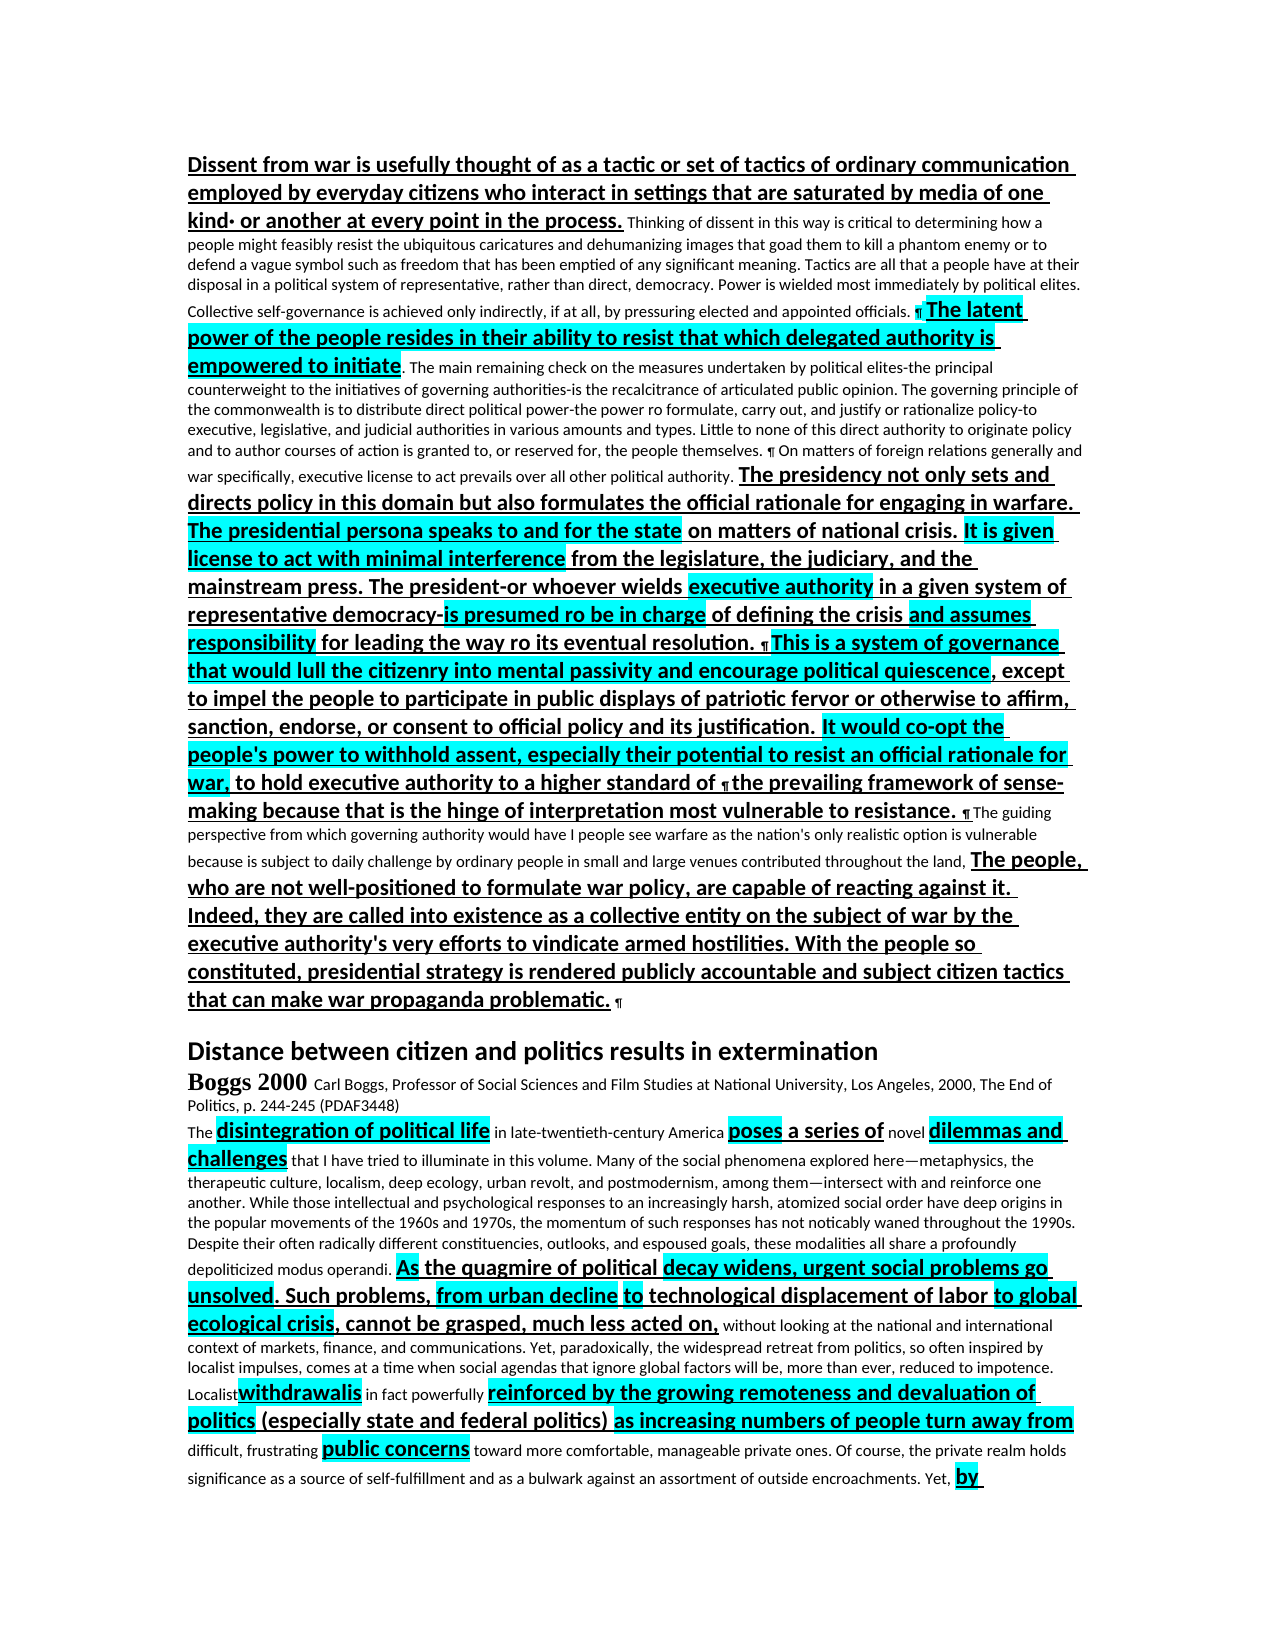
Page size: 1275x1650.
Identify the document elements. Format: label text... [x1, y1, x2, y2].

text Dissent from war is usefully thought of as a tactic or set of tactics of ordinary communication employed by everyday citizens who interact in settings that are saturated by media of one kind· or another at every point in the process. Thinking of dissent in this way is critical to determining how a people might feasibly resist the ubiquitous caricatures and dehumanizing images that goad them to kill a phantom enemy or to defend a vague symbol such as freedom that has been emptied of any significant meaning. Tactics are all that a people have at their disposal in a political system of representative, rather than direct, democracy. Power is wielded most immediately by political elites. Collective self-governance is achieved only indirectly, if at all, by pressuring elected and appointed officials. ¶ The latent power of the people resides in their ability to resist that which delegated authority is empowered to initiate. The main remaining check on the measures undertaken by political elites-the principal counterweight to the initiatives of governing authorities-is the recalcitrance of articulated public opinion. The governing principle of the commonwealth is to distribute direct political power-the power ro formulate, carry out, and justify or rationalize policy-to executive, legislative, and judicial authorities in various amounts and types. Little to none of this direct authority to originate policy and to author courses of action is granted to, or reserved for, the people themselves. ¶ On matters of foreign relations generally and war specifically, executive license to act prevails over all other political authority. The presidency not only sets and directs policy in this domain but also formulates the official rationale for engaging in warfare. The presidential persona speaks to and for the state on matters of national crisis. It is given license to act with minimal interference from the legislature, the judiciary, and the mainstream press. The president-or whoever wields executive authority in a given system of representative democracy-is presumed ro be in charge of defining the crisis and assumes responsibility for leading the way ro its eventual resolution. ¶ This is a system of governance that would lull the citizenry into mental passivity and encourage political quiescence, except to impel the people to participate in public displays of patriotic fervor or otherwise to affirm, sanction, endorse, or consent to official policy and its justification. It would co-opt the people's power to withhold assent, especially their potential to resist an official rationale for war, to hold executive authority to a higher standard of ¶ the prevailing framework of sense-making because that is the hinge of interpretation most vulnerable to resistance. ¶ The guiding perspective from which governing authority would have I people see warfare as the nation's only realistic option is vulnerable because is subject to daily challenge by ordinary people in small and large venues contributed throughout the land, The people, who are not well-positioned to formulate war policy, are capable of reacting against it. Indeed, they are called into existence as a collective entity on the subject of war by the executive authority's very efforts to vindicate armed hostilities. With the people so constituted, presidential strategy is rendered publicly accountable and subject citizen tactics that can make war propaganda problematic. ¶ [187, 150, 1087, 1013]
subtitle Distance between citizen and politics results in extermination [187, 1034, 1087, 1067]
text Boggs 2000 Carl Boggs, Professor of Social Sciences and Film Studies at National University, Los Angeles, 2000, The End of Politics, p. 244-245 (PDAF3448) [187, 1067, 1087, 1116]
